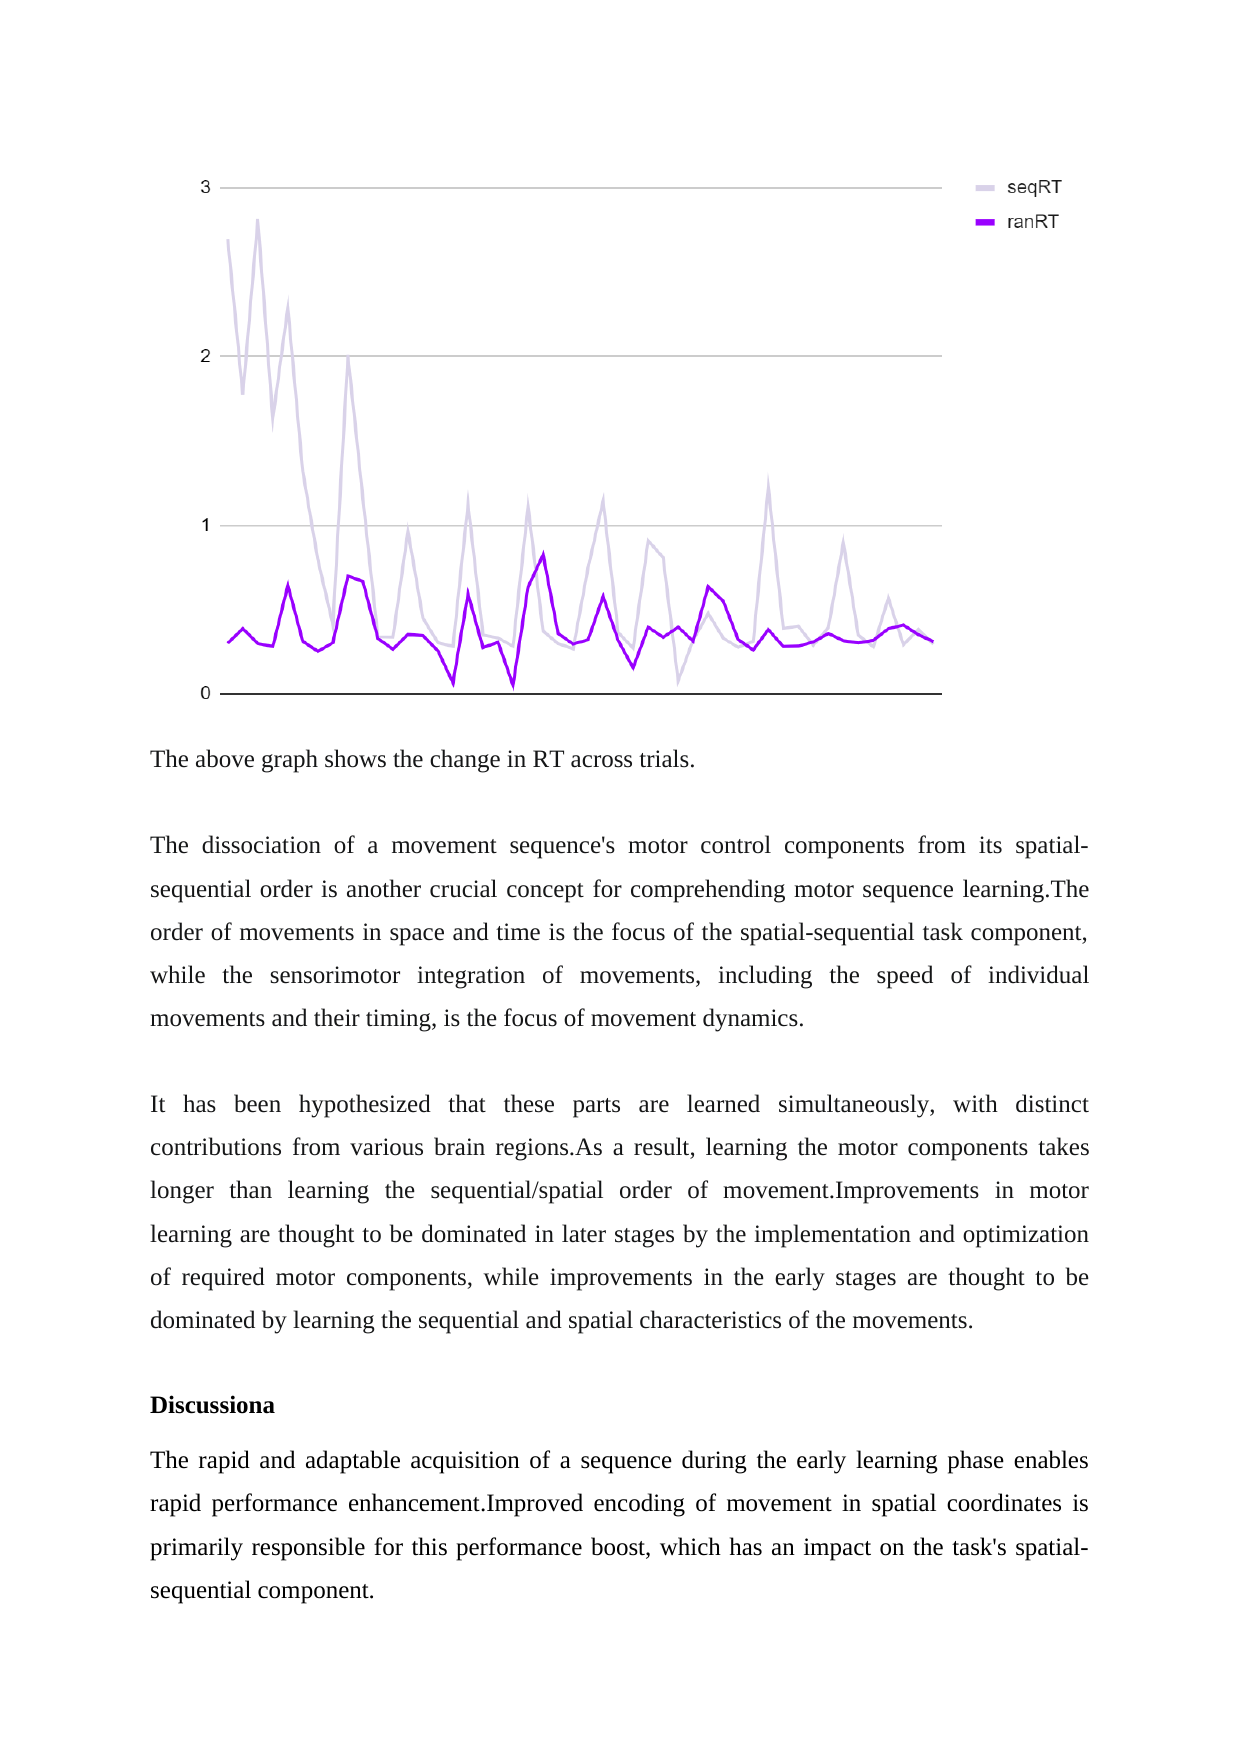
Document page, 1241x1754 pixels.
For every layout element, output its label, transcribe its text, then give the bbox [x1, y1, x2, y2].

text The dissociation of a movement sequence's motor control components from its spatial-sequential order is another crucial concept for comprehending motor sequence learning.The order of movements in space and time is the focus of the spatial-sequential task component, while the sensorimotor integration of movements, including the speed of individual movements and their timing, is the focus of movement dynamics. [150, 831, 1090, 1032]
text It has been hypothesized that these parts are learned simultaneously, with distinct contributions from various brain regions.As a result, learning the motor components takes longer than learning the sequential/spatial order of movement.Improvements in motor learning are thought to be dominated in later stages by the implementation and optimization of required motor components, while improvements in the early stages are thought to be dominated by learning the sequential and spatial characteristics of the movements. [150, 1089, 1090, 1334]
text The rapid and adaptable acquisition of a sequence during the early learning phase enables rapid performance enhancement.Improved encoding of movement in spatial coordinates is primarily responsible for this performance boost, which has an impact on the task's spatial-sequential component. [150, 1445, 1090, 1603]
picture [150, 150, 1091, 732]
text The above graph shows the change in RT across trials. [150, 744, 1090, 773]
subtitle Discussiona [150, 1390, 1090, 1418]
